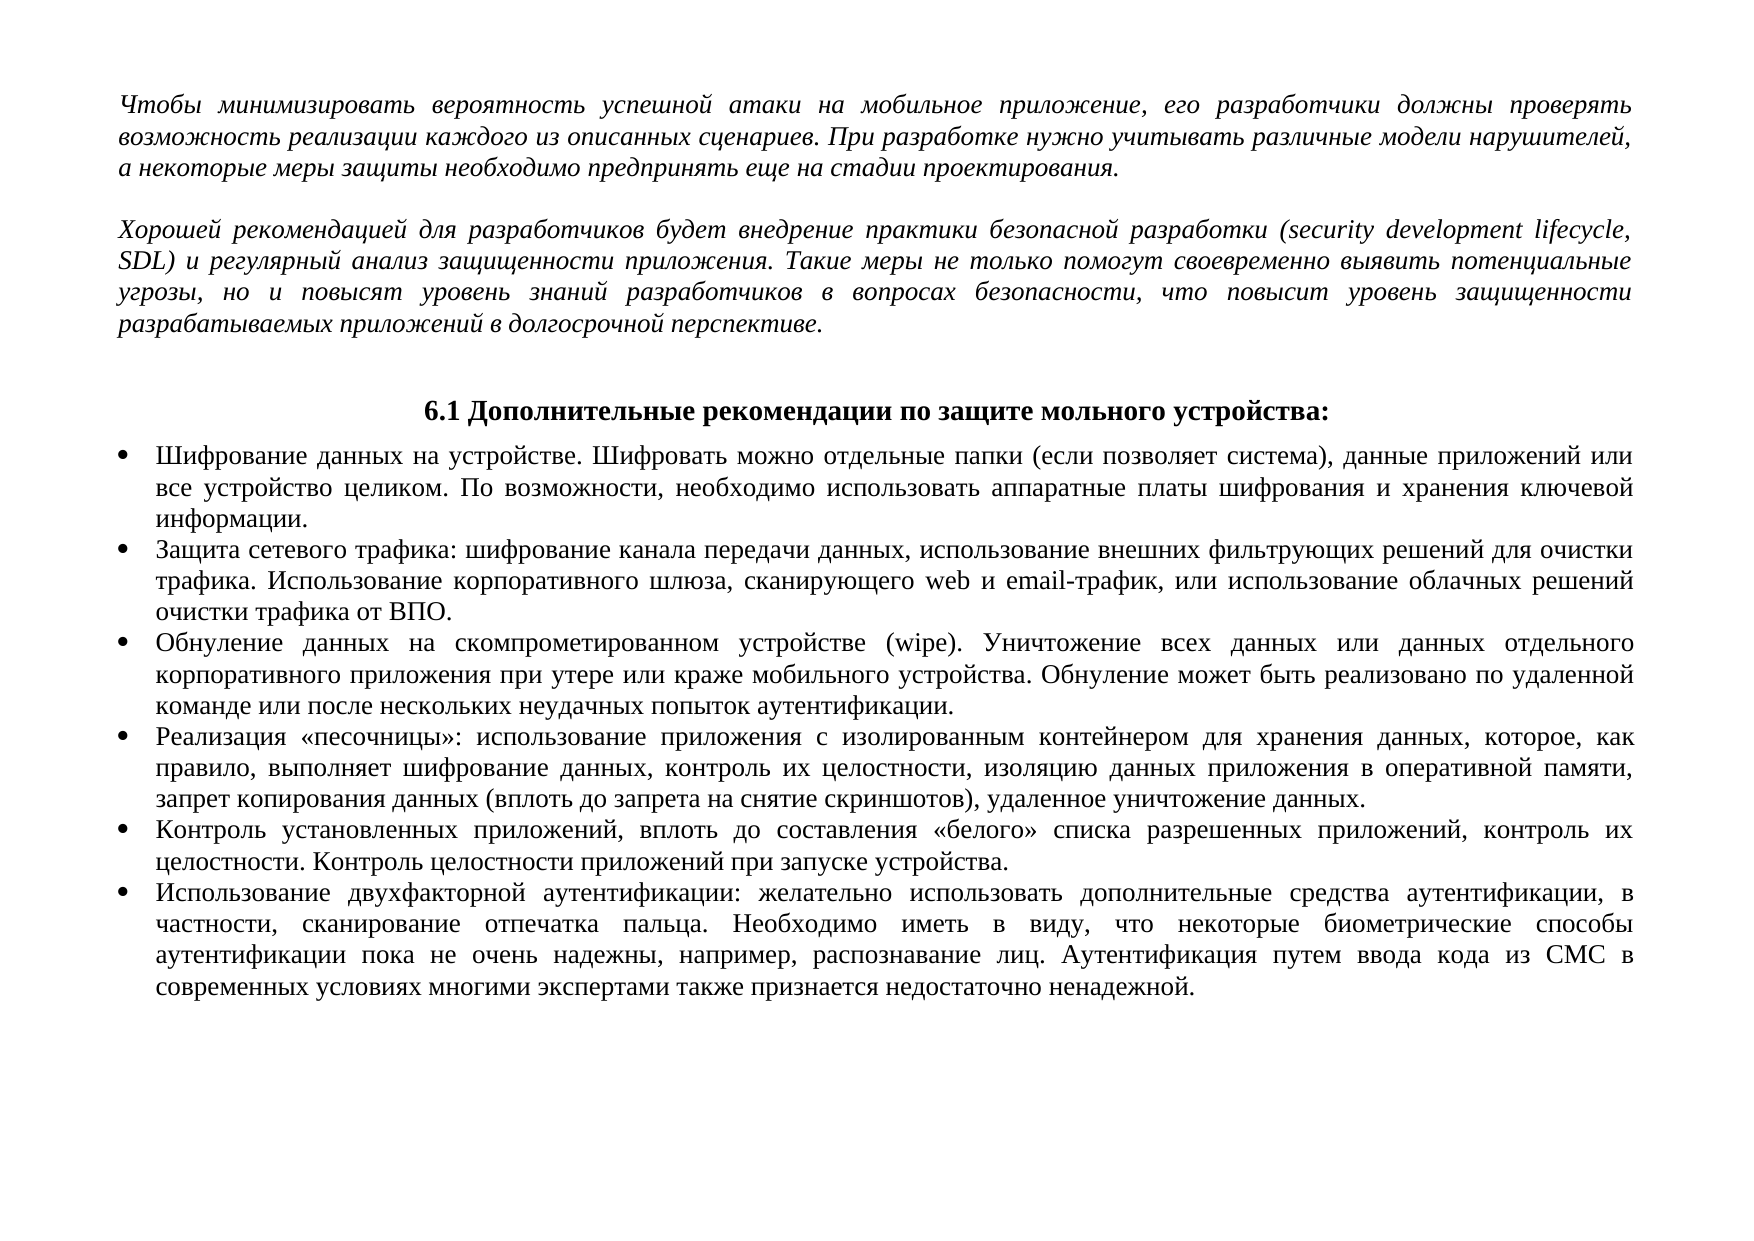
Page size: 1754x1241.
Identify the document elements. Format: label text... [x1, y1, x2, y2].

list Контроль установленных приложений, вплоть до составления «белого» списка разрешенных приложений, контроль их целостности. Контроль целостности приложений при запуске устройства. [118, 814, 1636, 876]
list Обнуление данных на скомпрометированном устройстве (wipe). Уничтожение всех данных или данных отдельного корпоративного приложения при утере или краже мобильного устройства. Обнуление может быть реализовано по удаленной команде или после нескольких неудачных попыток аутентификации. [118, 627, 1636, 720]
list Использование двухфакторной аутентификации: желательно использовать дополнительные средства аутентификации, в частности, сканирование отпечатка пальца. Необходимо иметь в виду, что некоторые биометрические способы аутентификации пока не очень надежны, например, распознавание лиц. Аутентификация путем ввода кода из СМС в современных условиях многими экспертами также признается недостаточно ненадежной. [118, 876, 1636, 1001]
list Защита сетевого трафика: шифрование канала передачи данных, использование внешних фильтрующих решений для очистки трафика. Использование корпоративного шлюза, сканирующего web и email-трафик, или использование облачных решений очистки трафика от ВПО. [118, 533, 1636, 627]
list Реализация «песочницы»: использование приложения с изолированным контейнером для хранения данных, которое, как правило, выполняет шифрование данных, контроль их целостности, изоляцию данных приложения в оперативной памяти, запрет копирования данных (вплоть до запрета на снятие скриншотов), удаленное уничтожение данных. [118, 720, 1636, 814]
text Чтобы минимизировать вероятность успешной атаки на мобильное приложение, его разработчики должны проверять возможность реализации каждого из описанных сценариев. При разработке нужно учитывать различные модели нарушителей, а некоторые меры защиты необходимо предпринять еще на стадии проектирования. [118, 89, 1636, 182]
text Хорошей рекомендацией для разработчиков будет внедрение практики безопасной разработки (security development lifecycle, SDL) и регулярный анализ защищенности приложения. Такие меры не только помогут своевременно выявить потенциальные угрозы, но и повысят уровень знаний разработчиков в вопросах безопасности, что повысит уровень защищенности разрабатываемых приложений в долгосрочной перспективе. [118, 213, 1636, 338]
subtitle 6.1 Дополнительные рекомендации по защите мольного устройства: [118, 393, 1636, 427]
list Шифрование данных на устройстве. Шифровать можно отдельные папки (если позволяет система), данные приложений или все устройство целиком. По возможности, необходимо использовать аппаратные платы шифрования и хранения ключевой информации. [118, 439, 1636, 533]
